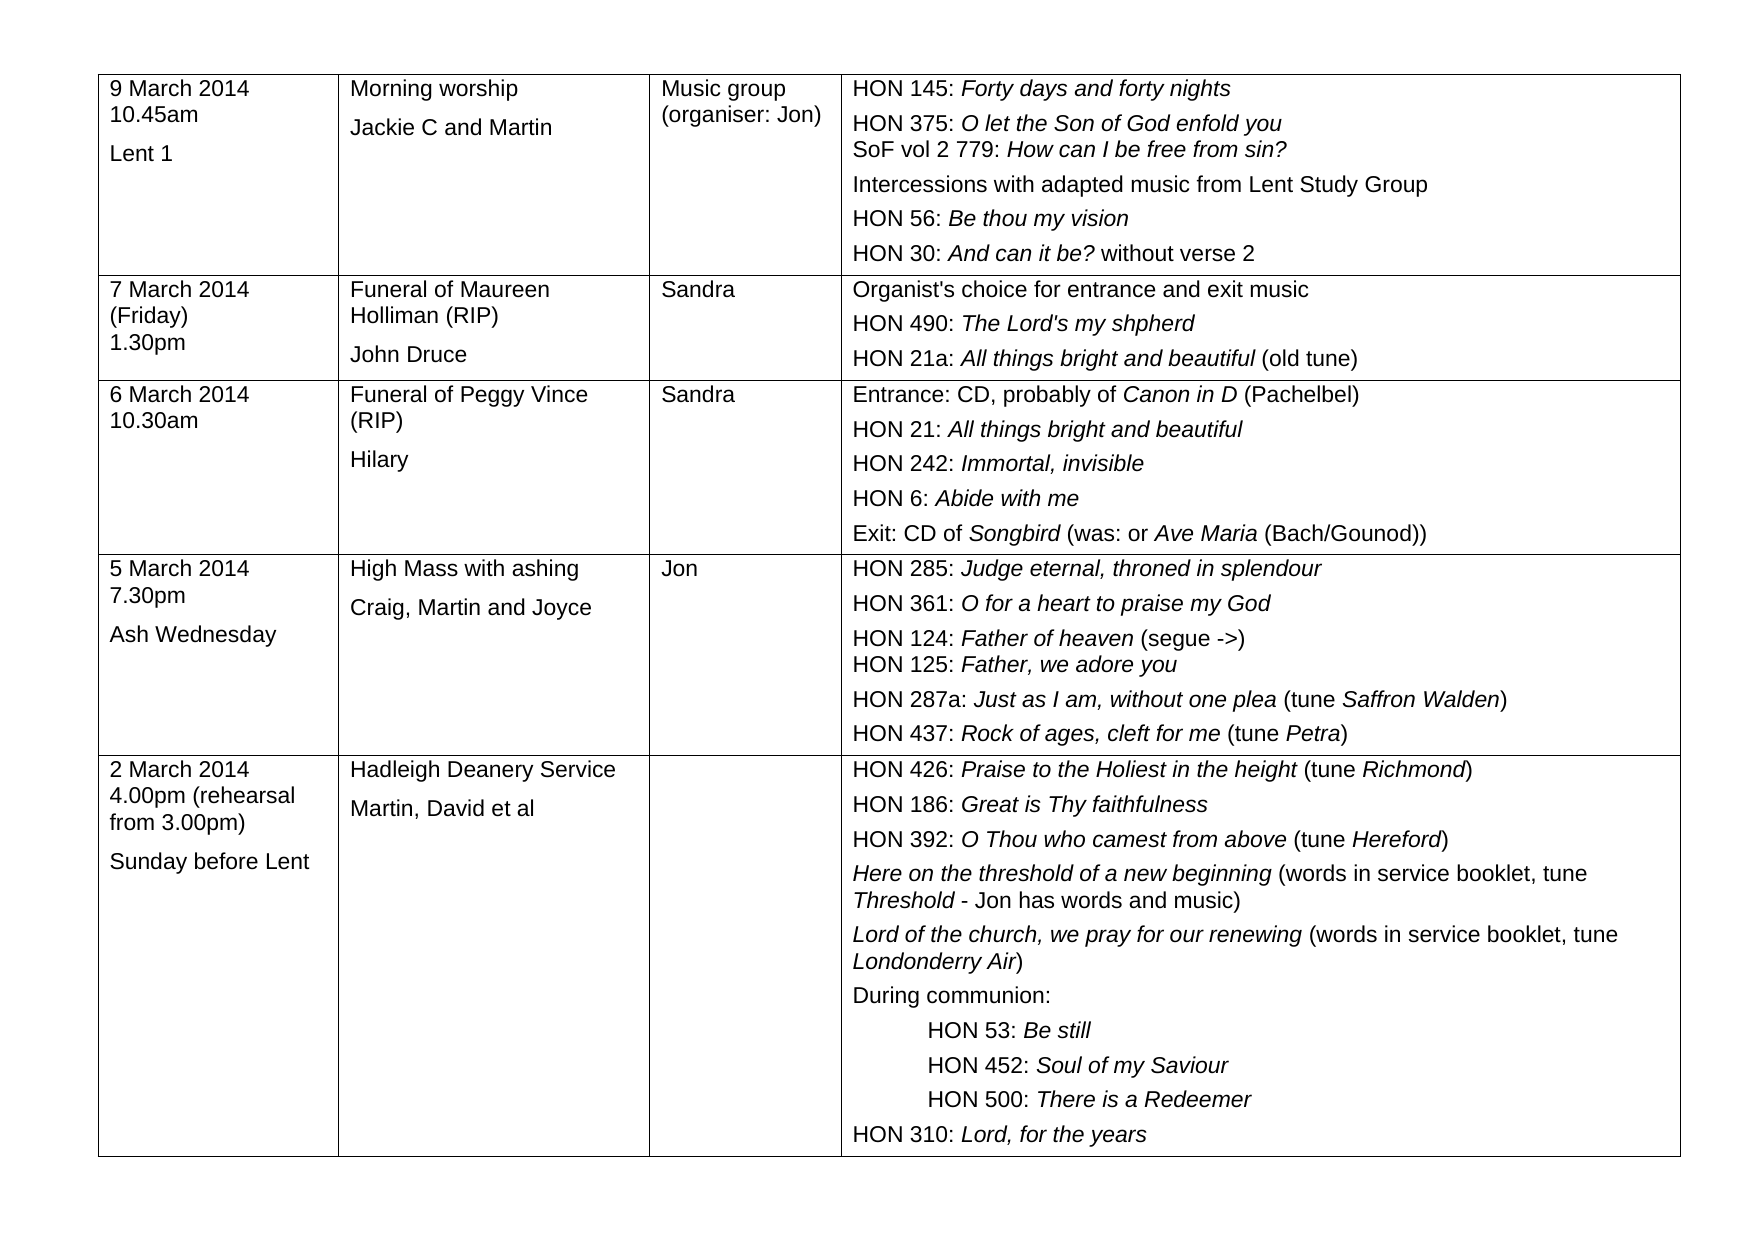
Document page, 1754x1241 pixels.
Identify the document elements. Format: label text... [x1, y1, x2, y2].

table_cell Music group (organiser: Jon) [650, 75, 841, 275]
table_cell Funeral of Maureen Holliman (RIP) John Druce [339, 276, 649, 380]
table_cell Morning worship Jackie C and Martin [339, 75, 649, 275]
table_cell Jon [650, 555, 841, 755]
table_cell HON 145: Forty days and forty nights HON 375: O let the Son of God enfold you SoF vol 2 779: How can I be free from sin? Intercessions with adapted music from Lent Study Group HON 56: Be thou my vision HON 30: And can it be? without verse 2 [842, 75, 1680, 275]
table_cell Sandra [650, 381, 841, 554]
table_cell 7 March 2014 (Friday) 1.30pm [99, 276, 338, 380]
table_cell HON 285: Judge eternal, throned in splendour HON 361: O for a heart to praise my God HON 124: Father of heaven (segue ->) HON 125: Father, we adore you HON 287a: Just as I am, without one plea (tune Saffron Walden) HON 437: Rock of ages, cleft for me (tune Petra) [842, 555, 1680, 755]
table_cell Sandra [650, 276, 841, 380]
table_cell High Mass with ashing Craig, Martin and Joyce [339, 555, 649, 755]
table_cell [650, 756, 841, 1156]
table_cell 9 March 2014 10.45am Lent 1 [99, 75, 338, 275]
table_cell 2 March 2014 4.00pm (rehearsal from 3.00pm) Sunday before Lent [99, 756, 338, 1156]
table_cell 5 March 2014 7.30pm Ash Wednesday [99, 555, 338, 755]
table_cell Entrance: CD, probably of Canon in D (Pachelbel) HON 21: All things bright and beautiful HON 242: Immortal, invisible HON 6: Abide with me Exit: CD of Songbird (was: or Ave Maria (Bach/Gounod)) [842, 381, 1680, 554]
table_cell 6 March 2014 10.30am [99, 381, 338, 554]
table_cell Organist's choice for entrance and exit music HON 490: The Lord's my shpherd HON 21a: All things bright and beautiful (old tune) [842, 276, 1680, 380]
table_cell HON 426: Praise to the Holiest in the height (tune Richmond) HON 186: Great is Thy faithfulness HON 392: O Thou who camest from above (tune Hereford) Here on the threshold of a new beginning (words in service booklet, tune Threshold - Jon has words and music) Lord of the church, we pray for our renewing (words in service booklet, tune Londonderry Air) During communion: HON 53: Be still HON 452: Soul of my Saviour HON 500: There is a Redeemer HON 310: Lord, for the years [842, 756, 1680, 1156]
table_cell Funeral of Peggy Vince (RIP) Hilary [339, 381, 649, 554]
table_cell Hadleigh Deanery Service Martin, David et al [339, 756, 649, 1156]
